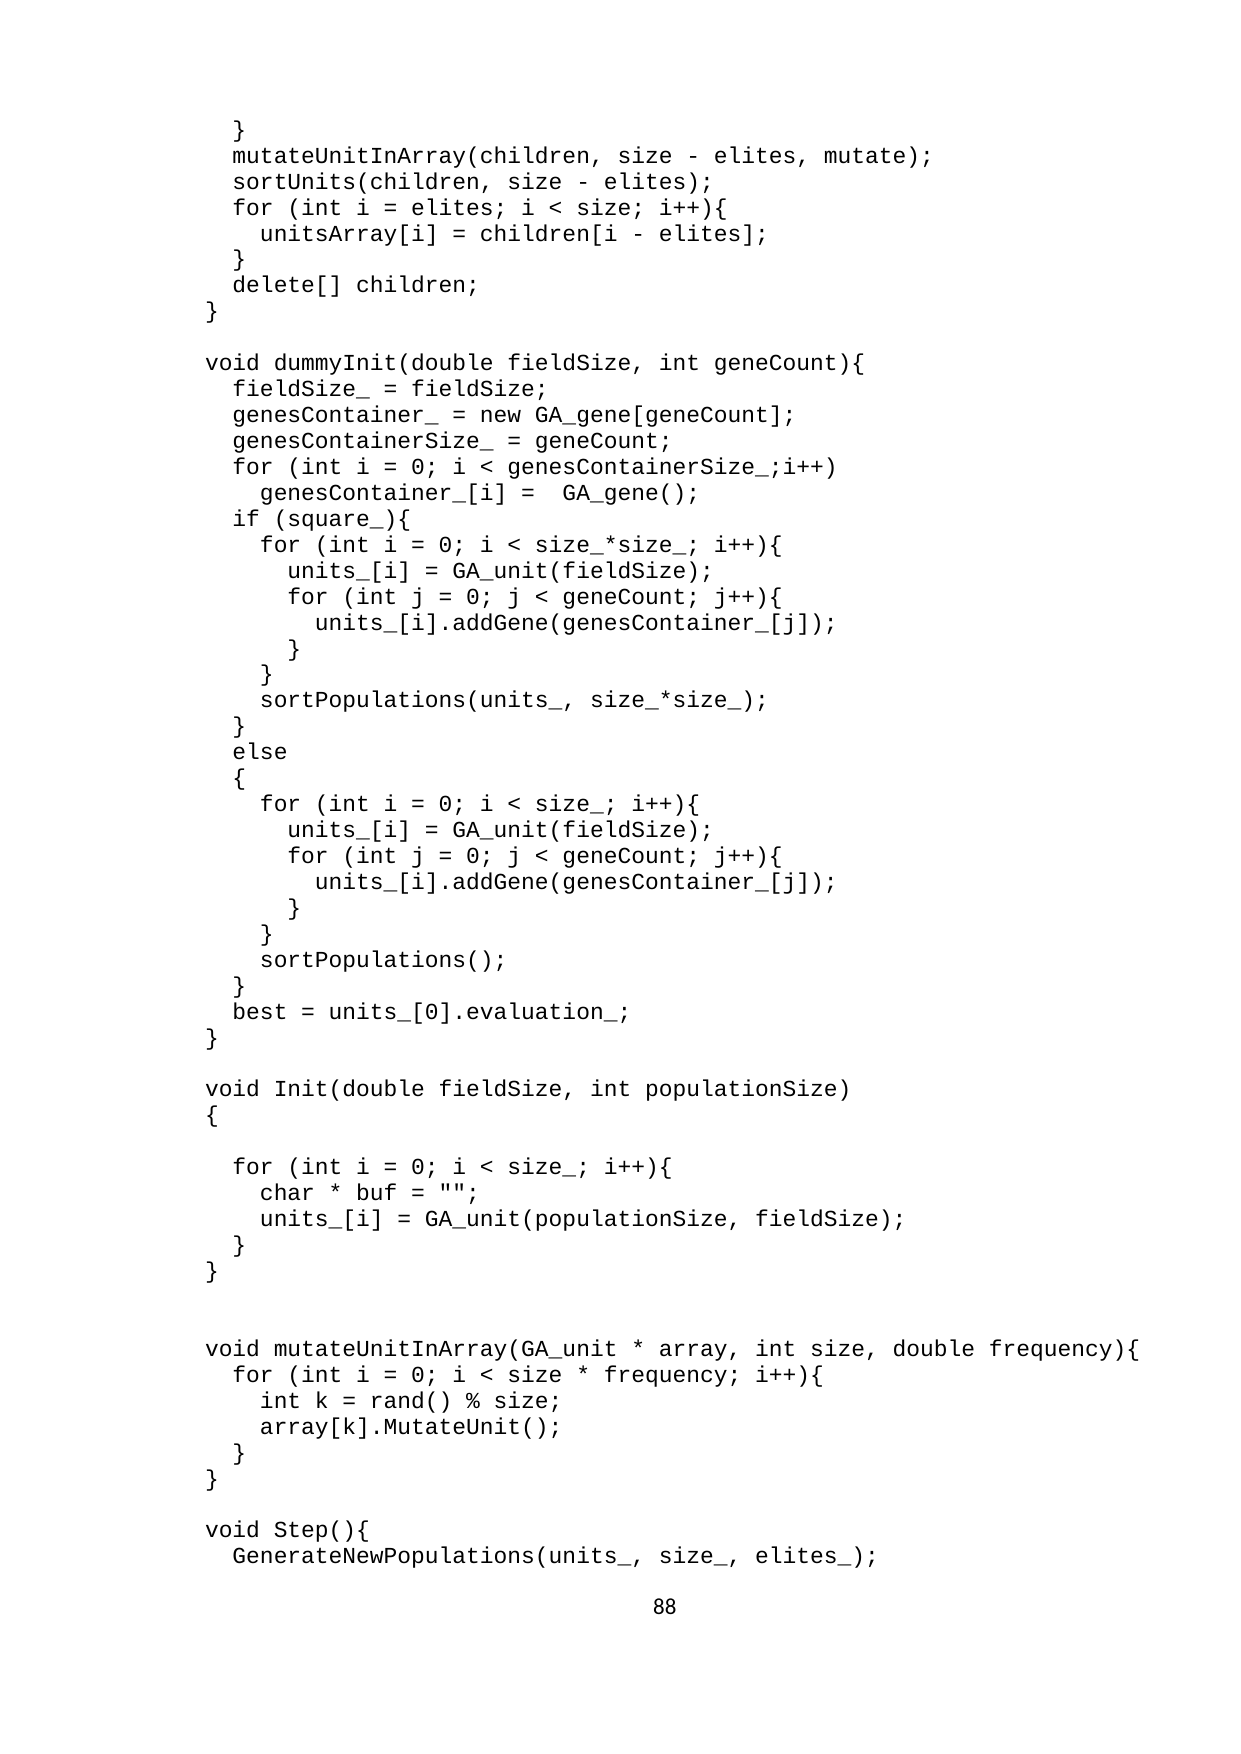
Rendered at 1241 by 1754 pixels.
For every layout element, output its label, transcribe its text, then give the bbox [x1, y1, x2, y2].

text } [177, 663, 1152, 689]
text genesContainer_[i] = GA_gene(); [177, 481, 1152, 507]
text void Init(double fieldSize, int populationSize) [177, 1078, 1152, 1104]
text } [177, 896, 1152, 922]
text for (int i = 0; i < size * frequency; i++){ [177, 1363, 1152, 1389]
text units_[i].addGene(genesContainer_[j]); [177, 611, 1152, 637]
text } [177, 248, 1152, 274]
text units_[i].addGene(genesContainer_[j]); [177, 870, 1152, 896]
text } [177, 922, 1152, 948]
text units_[i] = GA_unit(populationSize, fieldSize); [177, 1207, 1152, 1233]
text } [177, 1259, 1152, 1285]
text for (int i = 0; i < size_*size_; i++){ [177, 533, 1152, 559]
text else [177, 741, 1152, 767]
text units_[i] = GA_unit(fieldSize); [177, 818, 1152, 844]
text unitsArray[i] = children[i - elites]; [177, 222, 1152, 248]
text for (int i = 0; i < size_; i++){ [177, 1156, 1152, 1182]
text } [177, 637, 1152, 663]
text sortUnits(children, size - elites); [177, 170, 1152, 196]
text mutateUnitInArray(children, size - elites, mutate); [177, 144, 1152, 170]
text GenerateNewPopulations(units_, size_, elites_); [177, 1545, 1152, 1571]
text } [177, 974, 1152, 1000]
text sortPopulations(units_, size_*size_); [177, 689, 1152, 715]
text genesContainerSize_ = geneCount; [177, 429, 1152, 455]
text units_[i] = GA_unit(fieldSize); [177, 559, 1152, 585]
text sortPopulations(); [177, 948, 1152, 974]
text if (square_){ [177, 507, 1152, 533]
text fieldSize_ = fieldSize; [177, 377, 1152, 403]
text void Step(){ [177, 1519, 1152, 1545]
text for (int i = 0; i < size_; i++){ [177, 792, 1152, 818]
text void mutateUnitInArray(GA_unit * array, int size, double frequency){ [177, 1337, 1152, 1363]
text } [177, 1233, 1152, 1259]
text char * buf = ""; [177, 1182, 1152, 1207]
text } [177, 118, 1152, 144]
text best = units_[0].evaluation_; [177, 1000, 1152, 1026]
text for (int i = elites; i < size; i++){ [177, 196, 1152, 222]
text void dummyInit(double fieldSize, int geneCount){ [177, 352, 1152, 377]
text } [177, 1441, 1152, 1467]
text for (int j = 0; j < geneCount; j++){ [177, 844, 1152, 870]
text { [177, 767, 1152, 792]
text delete[] children; [177, 274, 1152, 300]
text } [177, 715, 1152, 741]
text genesContainer_ = new GA_gene[geneCount]; [177, 403, 1152, 429]
text for (int i = 0; i < genesContainerSize_;i++) [177, 455, 1152, 481]
text array[k].MutateUnit(); [177, 1415, 1152, 1441]
text } [177, 1026, 1152, 1052]
text { [177, 1104, 1152, 1130]
text int k = rand() % size; [177, 1389, 1152, 1415]
text } [177, 1467, 1152, 1493]
text for (int j = 0; j < geneCount; j++){ [177, 585, 1152, 611]
text } [177, 300, 1152, 326]
